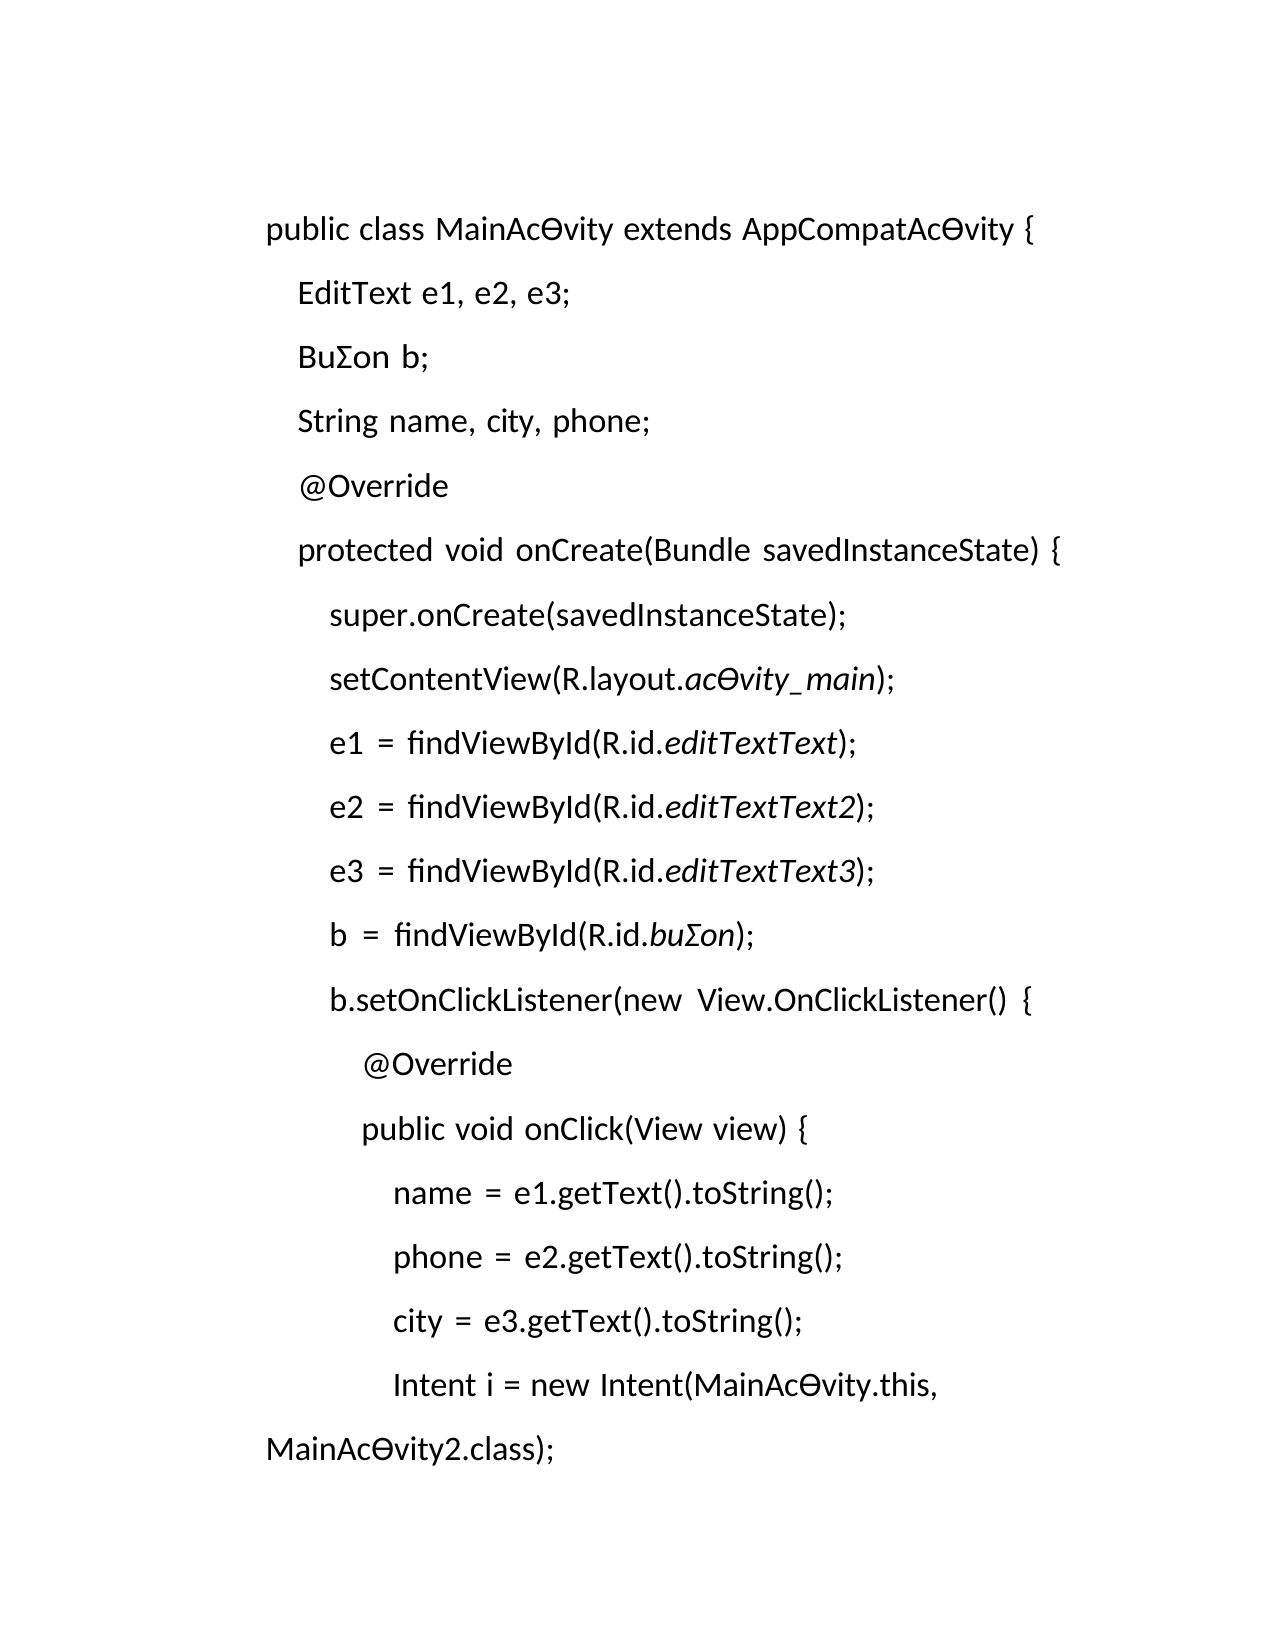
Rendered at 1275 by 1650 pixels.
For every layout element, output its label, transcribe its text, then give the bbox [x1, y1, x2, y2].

text Intent i = new Intent(MainAcƟvity.this, MainAcƟvity2.class); [265, 1363, 1072, 1469]
text public class MainAcƟvity extends AppCompatAcƟvity { EditText e1, e2, e3; [265, 206, 1072, 313]
text BuƩon b; [297, 335, 1096, 377]
text @Override [297, 464, 1096, 506]
text b.setOnClickListener(new View.OnClickListener() { [329, 978, 1096, 1019]
text String name, city, phone; [297, 399, 1096, 441]
text e1 = ﬁndViewById(R.id.editTextText); e2 = ﬁndViewById(R.id.editTextText2); e3 = ﬁndViewById(R.id.editTextText3); b = ﬁndViewById(R.id.buƩon); [329, 721, 881, 955]
text @Override [361, 1042, 1096, 1084]
text public void onClick(View view) { name = e1.getText().toString(); phone = e2.getText().toString(); city = e3.getText().toString(); [361, 1106, 881, 1341]
text protected void onCreate(Bundle savedInstanceState) { super.onCreate(savedInstanceState); setContentView(R.layout.acƟvity_main); [297, 528, 1096, 699]
